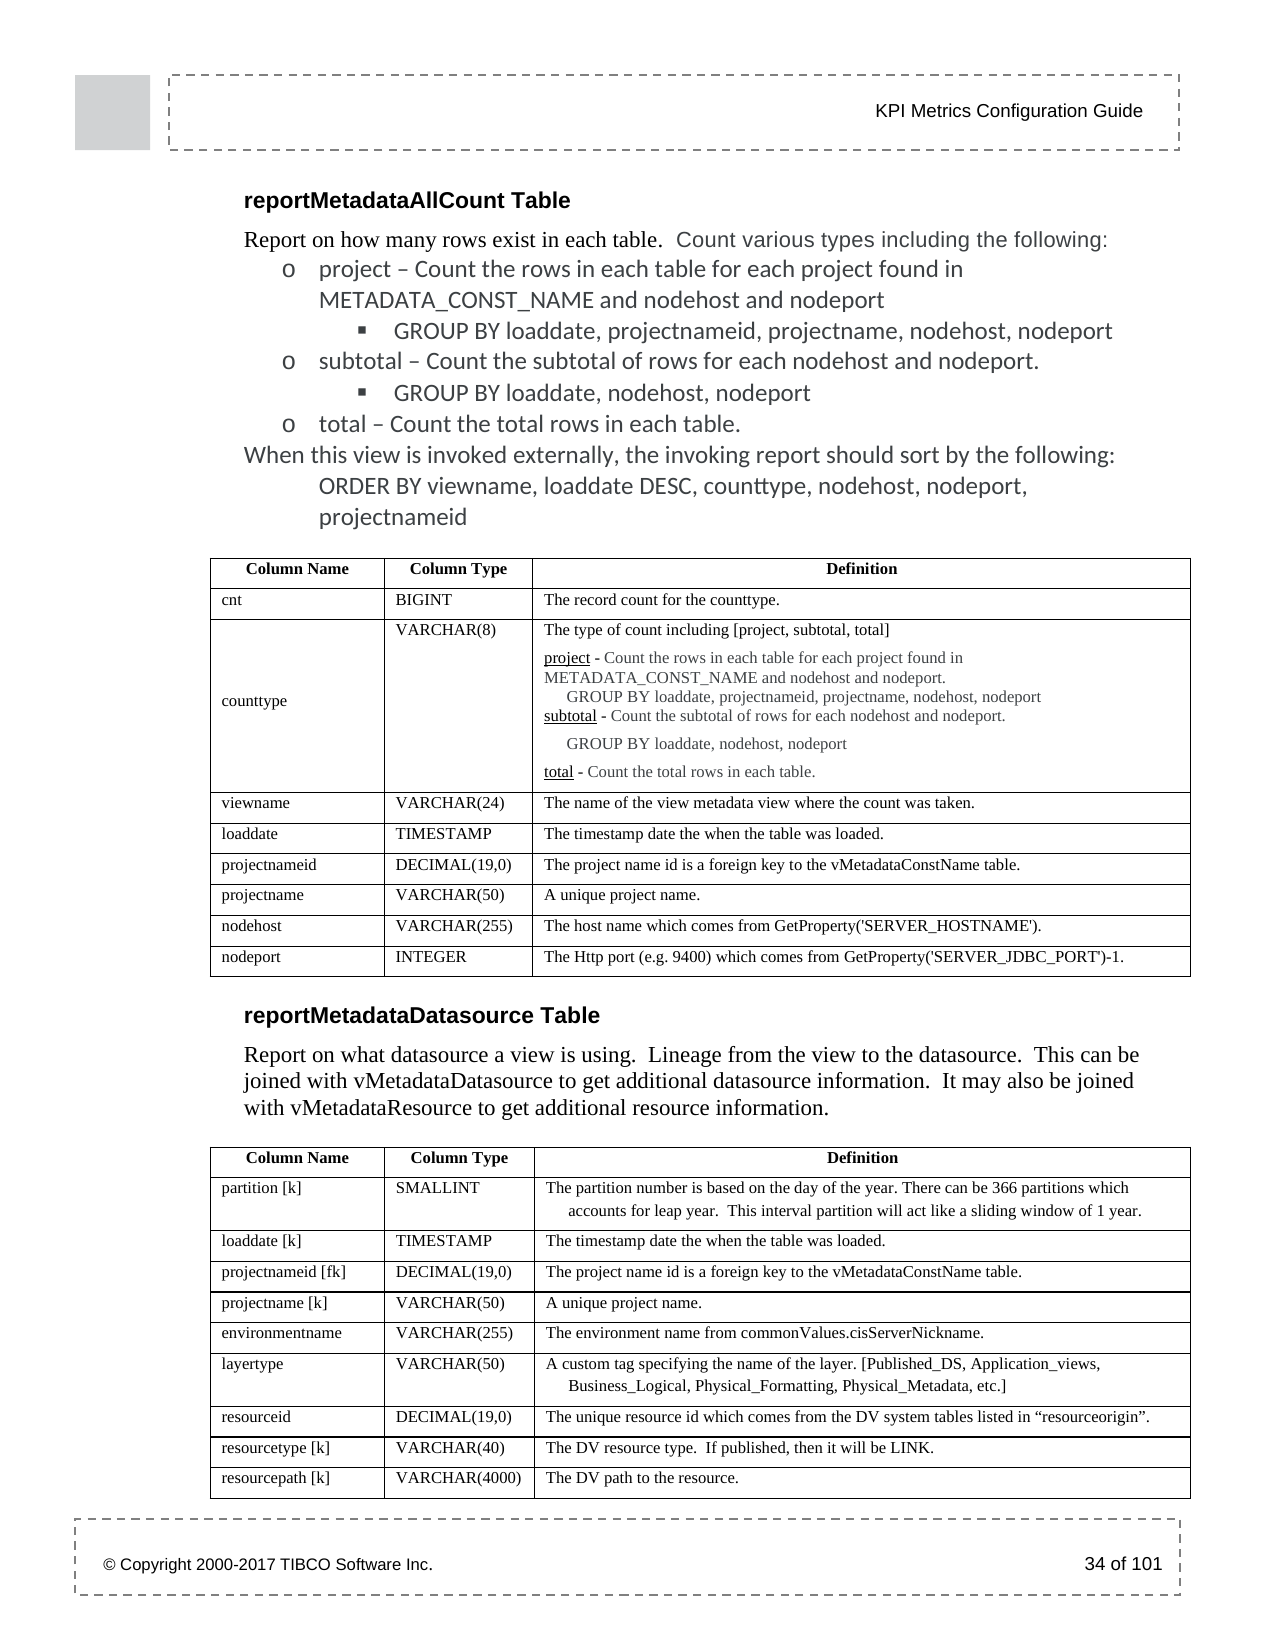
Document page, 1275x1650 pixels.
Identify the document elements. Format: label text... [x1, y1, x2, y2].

table_cell The DV resource type. If published, then it will be LINK. [535, 1438, 1190, 1467]
table_cell projectnameid [211, 854, 384, 884]
table_cell TIMESTAMP [385, 824, 532, 853]
table_cell The DV path to the resource. [535, 1468, 1190, 1498]
table_cell VARCHAR(255) [385, 1323, 534, 1353]
table_cell A unique project name. [533, 885, 1190, 915]
table_header Column Type [385, 559, 532, 588]
table_cell A unique project name. [535, 1293, 1190, 1322]
table_header Column Name [211, 1148, 384, 1177]
table_cell projectname [211, 885, 384, 915]
table_cell The Http port (e.g. 9400) which comes from GetProperty('SERVER_JDBC_PORT')-1. [533, 947, 1190, 976]
table_cell The timestamp date the when the table was loaded. [533, 824, 1190, 853]
table_header Definition [533, 559, 1190, 588]
table_cell VARCHAR(4000) [385, 1468, 534, 1498]
list total – Count the total rows in each table. [281, 408, 1162, 439]
table_cell environmentname [211, 1323, 384, 1353]
table_cell resourceid [211, 1407, 384, 1436]
table_cell The type of count including [project, subtotal, total] project - Count the rows in each table for each project found in METADATA_CONST_NAME and nodehost and nodeport. GROUP BY loaddate, projectnameid, projectname, nodehost, nodeport subtotal - Count the subtotal of rows for each nodehost and nodeport. GROUP BY loaddate, nodehost, nodeport total - Count the total rows in each table. [533, 620, 1190, 792]
table_cell DECIMAL(19,0) [385, 854, 532, 884]
table_cell layertype [211, 1354, 384, 1406]
table_cell loaddate [211, 824, 384, 853]
text Report on what datasource a view is using. Lineage from the view to the datasource. This can be joined with vMetadataDatasource to get additional datasource information. It may also be joined with vMetadataResource to get additional resource information. [244, 1041, 1162, 1120]
table_cell projectnameid [fk] [211, 1262, 384, 1291]
table_cell The timestamp date the when the table was loaded. [535, 1231, 1190, 1261]
table_cell VARCHAR(50) [385, 1354, 534, 1406]
table_cell The project name id is a foreign key to the vMetadataConstName table. [533, 854, 1190, 884]
table_cell VARCHAR(50) [385, 1293, 534, 1322]
table_cell TIMESTAMP [385, 1231, 534, 1261]
table_cell The host name which comes from GetProperty('SERVER_HOSTNAME'). [533, 916, 1190, 946]
table_cell The name of the view metadata view where the count was taken. [533, 793, 1190, 823]
table_cell The partition number is based on the day of the year. There can be 366 partitions which accounts for leap year. This interval partition will act like a sliding window of 1 year. [535, 1178, 1190, 1230]
table_cell resourcetype [k] [211, 1438, 384, 1467]
table_cell projectname [k] [211, 1293, 384, 1322]
table_cell VARCHAR(40) [385, 1438, 534, 1467]
table_cell viewname [211, 793, 384, 823]
list subtotal – Count the subtotal of rows for each nodehost and nodeport. [281, 346, 1162, 377]
table_cell VARCHAR(8) [385, 620, 532, 792]
table_cell The record count for the counttype. [533, 589, 1190, 619]
table_cell INTEGER [385, 947, 532, 976]
subtitle reportMetadataAllCount Table [244, 187, 1162, 214]
table_header Definition [535, 1148, 1190, 1177]
list project – Count the rows in each table for each project found in METADATA_CONST_NAME and nodehost and nodeport [281, 253, 1162, 315]
table_cell VARCHAR(255) [385, 916, 532, 946]
subtitle reportMetadataDatasource Table [244, 1002, 1162, 1029]
table_cell The unique resource id which comes from the DV system tables listed in “resourceorigin”. [535, 1407, 1190, 1436]
table_header Column Name [211, 559, 384, 588]
text ORDER BY viewname, loaddate DESC, counttype, nodehost, nodeport, projectnameid [319, 470, 1162, 531]
table_cell partition [k] [211, 1178, 384, 1230]
table_cell The project name id is a foreign key to the vMetadataConstName table. [535, 1262, 1190, 1291]
table_cell DECIMAL(19,0) [385, 1407, 534, 1436]
list GROUP BY loaddate, projectnameid, projectname, nodehost, nodeport [356, 315, 1162, 346]
table_cell VARCHAR(50) [385, 885, 532, 915]
table_cell resourcepath [k] [211, 1468, 384, 1498]
table_cell BIGINT [385, 589, 532, 619]
list GROUP BY loaddate, nodehost, nodeport [356, 377, 1162, 408]
table_cell A custom tag specifying the name of the layer. [Published_DS, Application_views, Business_Logical, Physical_Formatting, Physical_Metadata, etc.] [535, 1354, 1190, 1406]
table_cell loaddate [k] [211, 1231, 384, 1261]
text Report on how many rows exist in each table. Count various types including the following: [244, 226, 1162, 253]
table_cell cnt [211, 589, 384, 619]
table_cell nodeport [211, 947, 384, 976]
table_cell DECIMAL(19,0) [385, 1262, 534, 1291]
table_header Column Type [385, 1148, 534, 1177]
table_cell VARCHAR(24) [385, 793, 532, 823]
table_cell nodehost [211, 916, 384, 946]
table_cell The environment name from commonValues.cisServerNickname. [535, 1323, 1190, 1353]
table_cell SMALLINT [385, 1178, 534, 1230]
text When this view is invoked externally, the invoking report should sort by the following: [244, 439, 1162, 470]
table_cell counttype [211, 620, 384, 792]
